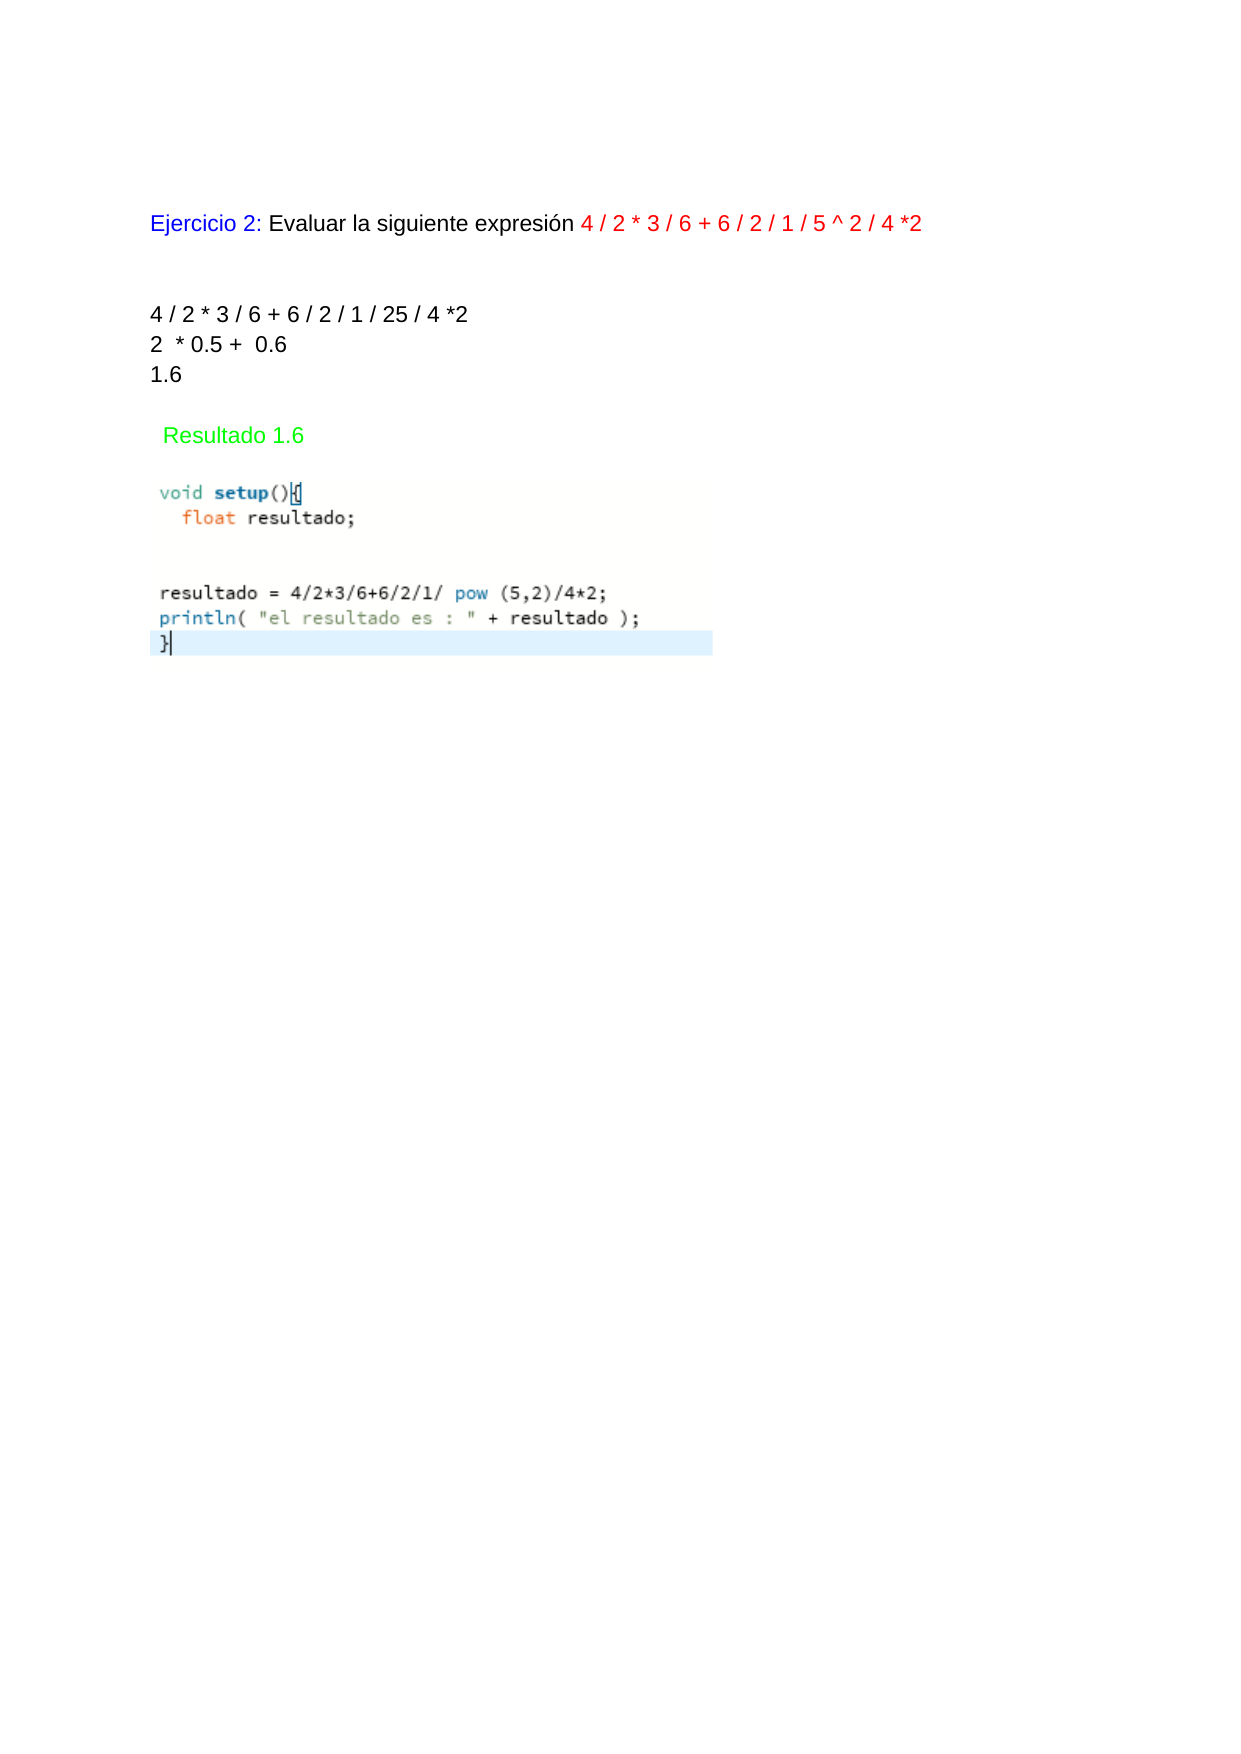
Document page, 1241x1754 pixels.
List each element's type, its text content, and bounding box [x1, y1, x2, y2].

picture [150, 482, 713, 673]
text 2 * 0.5 + 0.6 [150, 331, 1090, 358]
text Ejercicio 2: Evaluar la siguiente expresión 4 / 2 * 3 / 6 + 6 / 2 / 1 / 5 ^ 2 / 4 *2 [150, 210, 1090, 237]
text 4 / 2 * 3 / 6 + 6 / 2 / 1 / 25 / 4 *2 [150, 301, 1090, 327]
text Resultado 1.6 [150, 422, 1090, 448]
text 1.6 [150, 361, 1090, 388]
